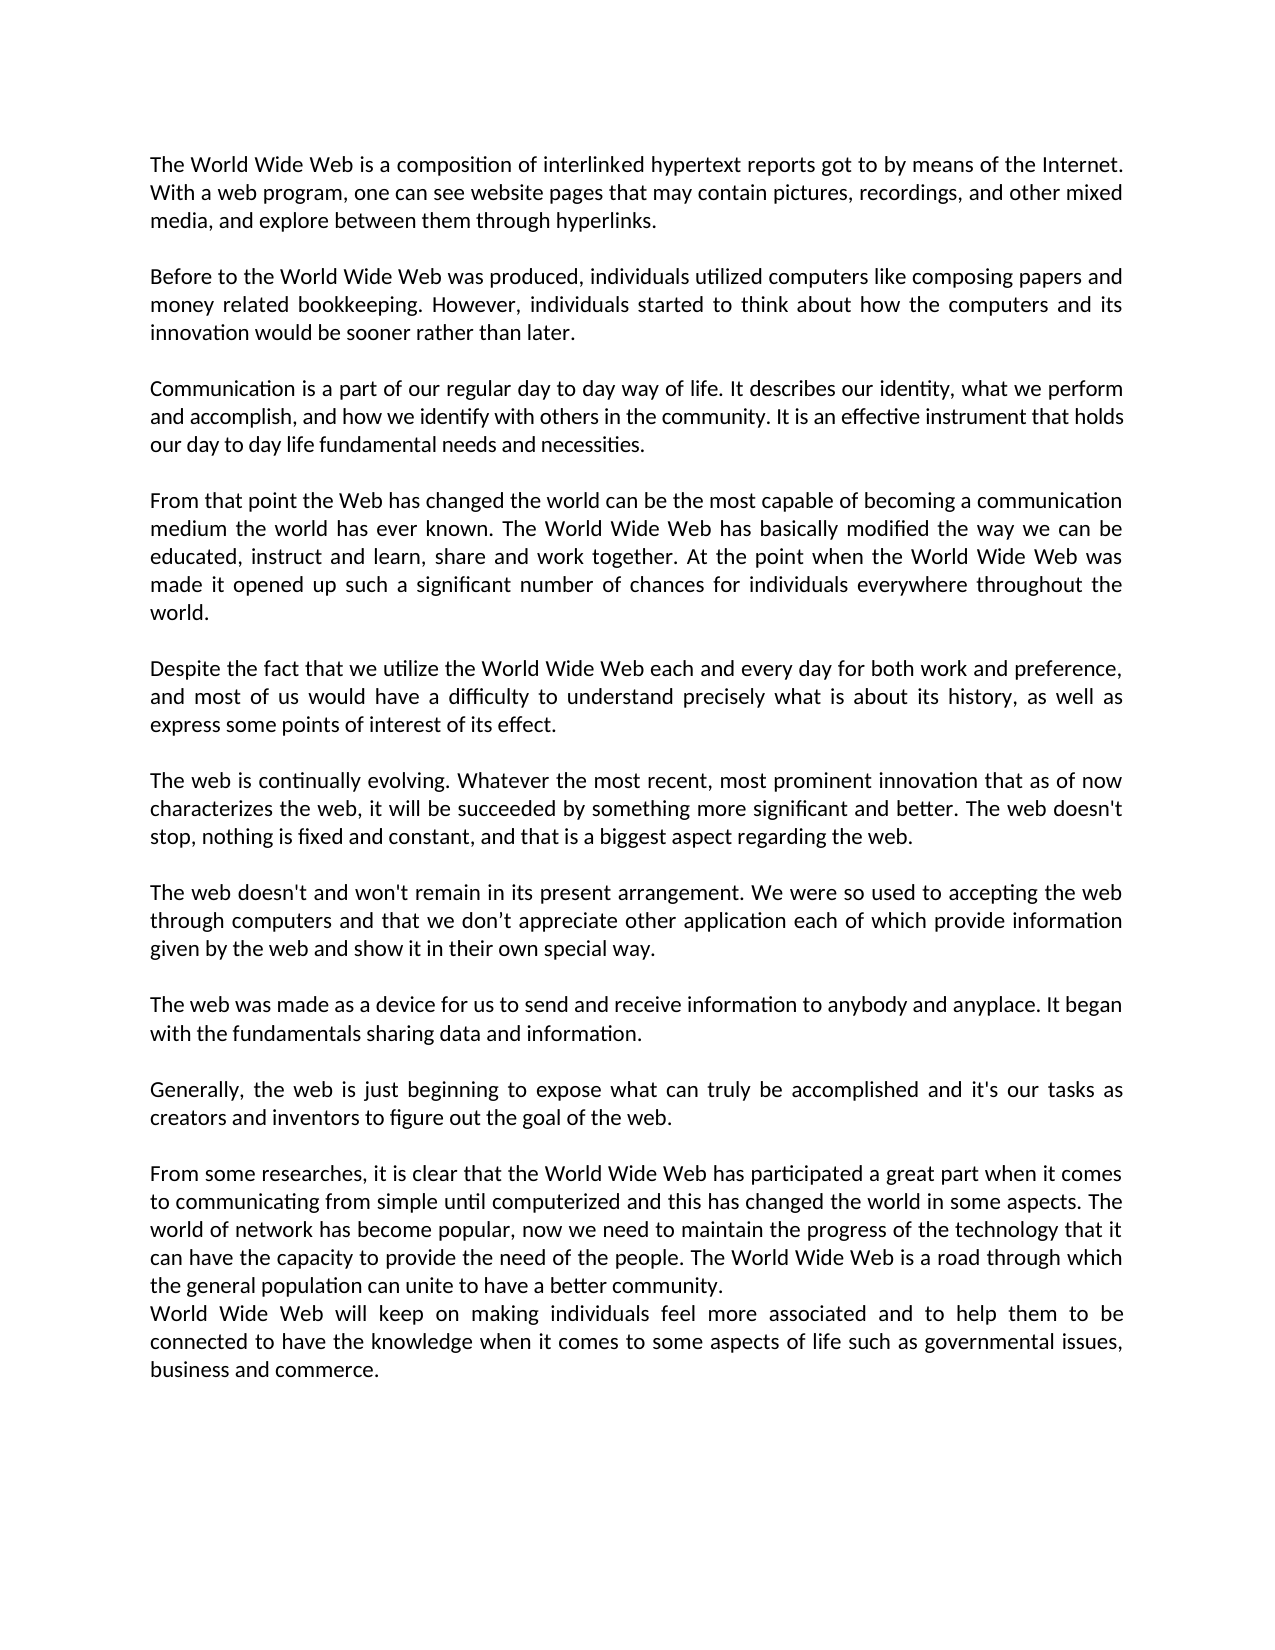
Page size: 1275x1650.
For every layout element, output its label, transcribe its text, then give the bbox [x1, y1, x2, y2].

text World Wide Web will keep on making individuals feel more associated and to help them to be connected to have the knowledge when it comes to some aspects of life such as governmental issues, business and commerce. [150, 1299, 1125, 1383]
text Before to the World Wide Web was produced, individuals utilized computers like composing papers and money related bookkeeping. However, individuals started to think about how the computers and its innovation would be sooner rather than later. [150, 262, 1125, 346]
text From that point the Web has changed the world can be the most capable of becoming a communication medium the world has ever known. The World Wide Web has basically modified the way we can be educated, instruct and learn, share and work together. At the point when the World Wide Web was made it opened up such a significant number of chances for individuals everywhere throughout the world. [150, 486, 1125, 626]
text The web was made as a device for us to send and receive information to anybody and anyplace. It began with the fundamentals sharing data and information. [150, 991, 1125, 1047]
text From some researches, it is clear that the World Wide Web has participated a great part when it comes to communicating from simple until computerized and this has changed the world in some aspects. The world of network has become popular, now we need to maintain the progress of the technology that it can have the capacity to provide the need of the people. The World Wide Web is a road through which the general population can unite to have a better community. [150, 1159, 1125, 1299]
text The World Wide Web is a composition of interlinked hypertext reports got to by means of the Internet. With a web program, one can see website pages that may contain pictures, recordings, and other mixed media, and explore between them through hyperlinks. [150, 150, 1125, 234]
text Communication is a part of our regular day to day way of life. It describes our identity, what we perform and accomplish, and how we identify with others in the community. It is an effective instrument that holds our day to day life fundamental needs and necessities. [150, 374, 1125, 458]
text The web is continually evolving. Whatever the most recent, most prominent innovation that as of now characterizes the web, it will be succeeded by something more significant and better. The web doesn't stop, nothing is fixed and constant, and that is a biggest aspect regarding the web. [150, 766, 1125, 851]
text Despite the fact that we utilize the World Wide Web each and every day for both work and preference, and most of us would have a difficulty to understand precisely what is about its history, as well as express some points of interest of its effect. [150, 654, 1125, 738]
text Generally, the web is just beginning to expose what can truly be accomplished and it's our tasks as creators and inventors to figure out the goal of the web. [150, 1075, 1125, 1131]
text The web doesn't and won't remain in its present arrangement. We were so used to accepting the web through computers and that we don’t appreciate other application each of which provide information given by the web and show it in their own special way. [150, 878, 1125, 963]
